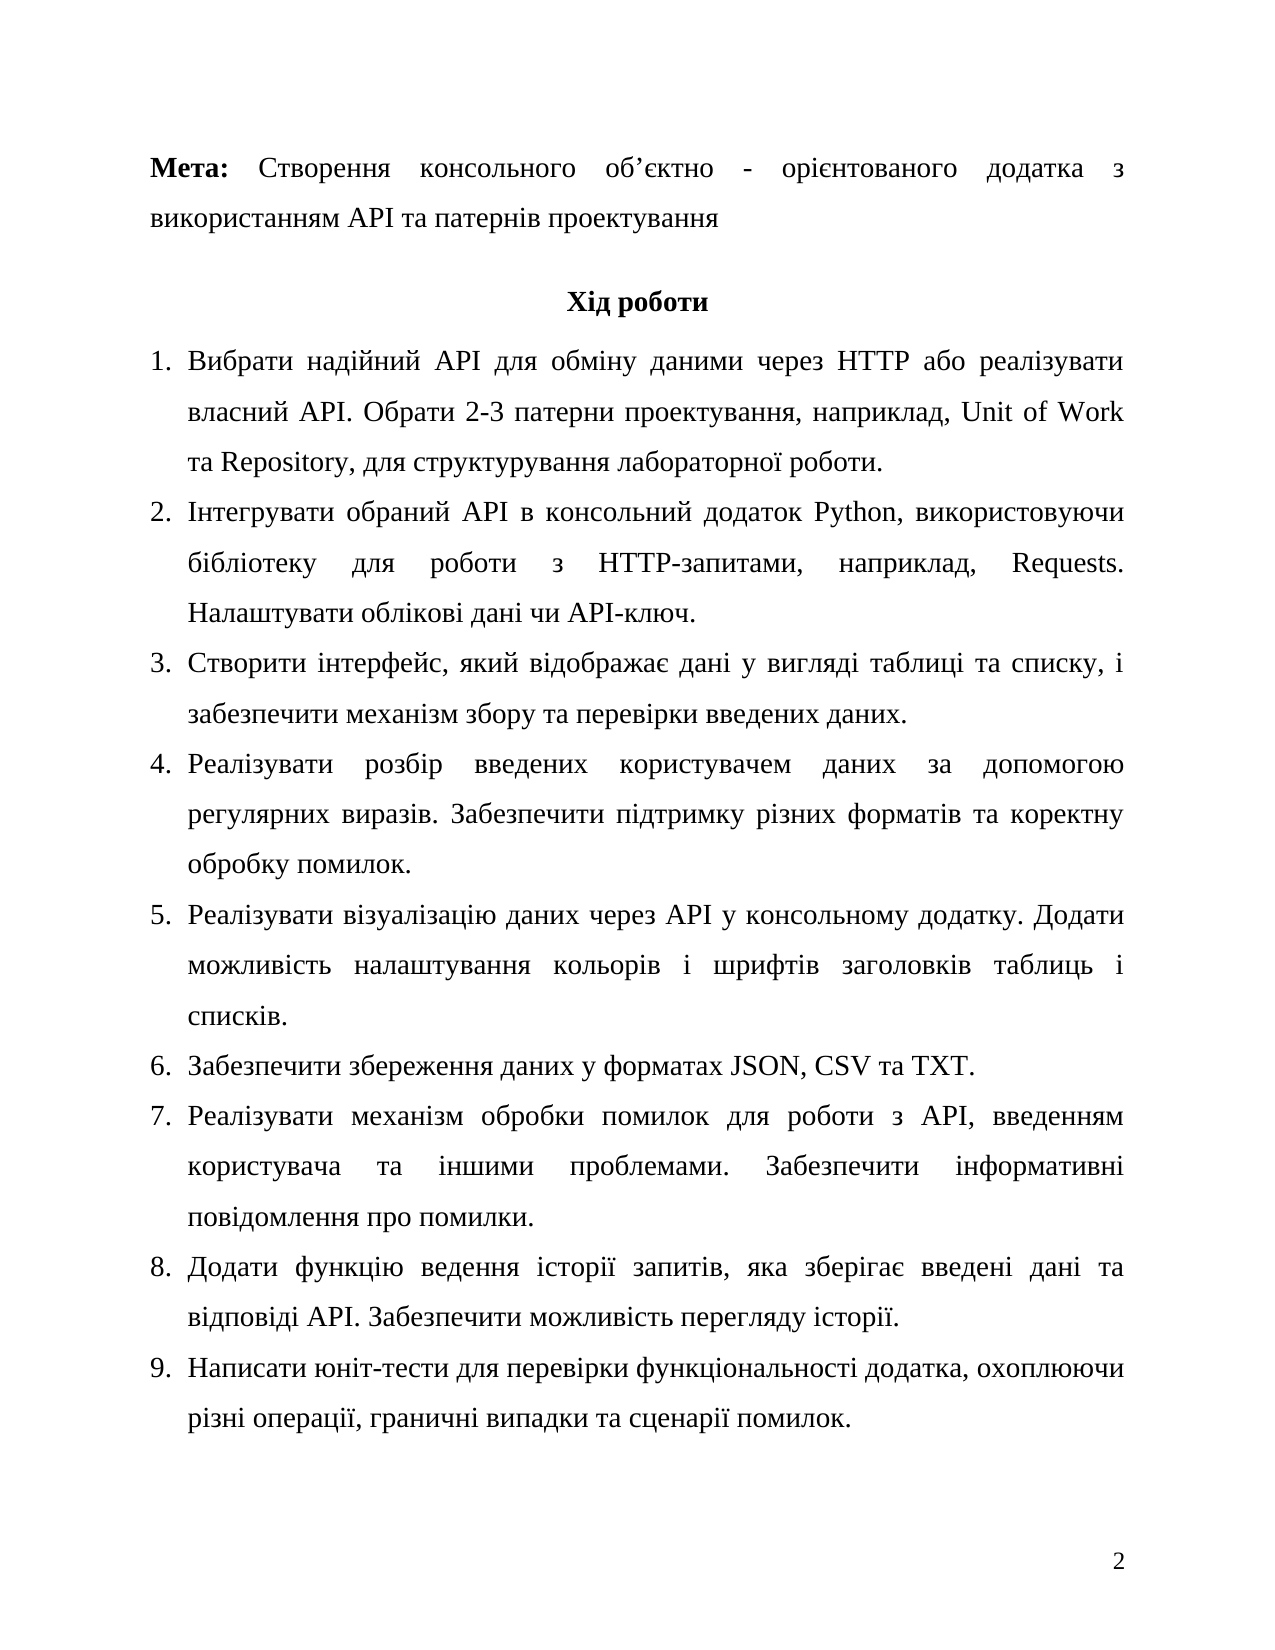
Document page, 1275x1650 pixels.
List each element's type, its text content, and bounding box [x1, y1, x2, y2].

list Реалізувати механізм обробки помилок для роботи з API, введенням користувача та іншими проблемами. Забезпечити інформативні повідомлення про помилки. [150, 1098, 1125, 1232]
list Реалізувати розбір введених користувачем даних за допомогою регулярних виразів. Забезпечити підтримку різних форматів та коректну обробку помилок. [150, 746, 1125, 880]
list Інтегрувати обраний API в консольний додаток Python, використовуючи бібліотеку для роботи з HTTP-запитами, наприклад, Requests. Налаштувати облікові дані чи API-ключ. [150, 494, 1125, 629]
list Вибрати надійний API для обміну даними через HTTP або реалізувати власний API. Обрати 2-3 патерни проектування, наприклад, Unit of Work та Repository, для структурування лабораторної роботи. [150, 343, 1125, 478]
list Реалізувати візуалізацію даних через API у консольному додатку. Додати можливість налаштування кольорів і шрифтів заголовків таблиць і списків. [150, 897, 1125, 1031]
list Написати юніт-тести для перевірки функціональності додатка, охоплюючи різні операції, граничні випадки та сценарії помилок. [150, 1350, 1125, 1434]
text Мета: Створення консольного об’єктно - орієнтованого додатка з використанням API та патернів проектування [150, 150, 1125, 234]
list Створити інтерфейс, який відображає дані у вигляді таблиці та списку, і забезпечити механізм збору та перевірки введених даних. [150, 645, 1125, 729]
text Хід роботи [150, 284, 1125, 318]
list Додати функцію ведення історії запитів, яка зберігає введені дані та відповіді API. Забезпечити можливість перегляду історії. [150, 1249, 1125, 1333]
list Забезпечити збереження даних у форматах JSON, CSV та TXT. [150, 1048, 1125, 1081]
